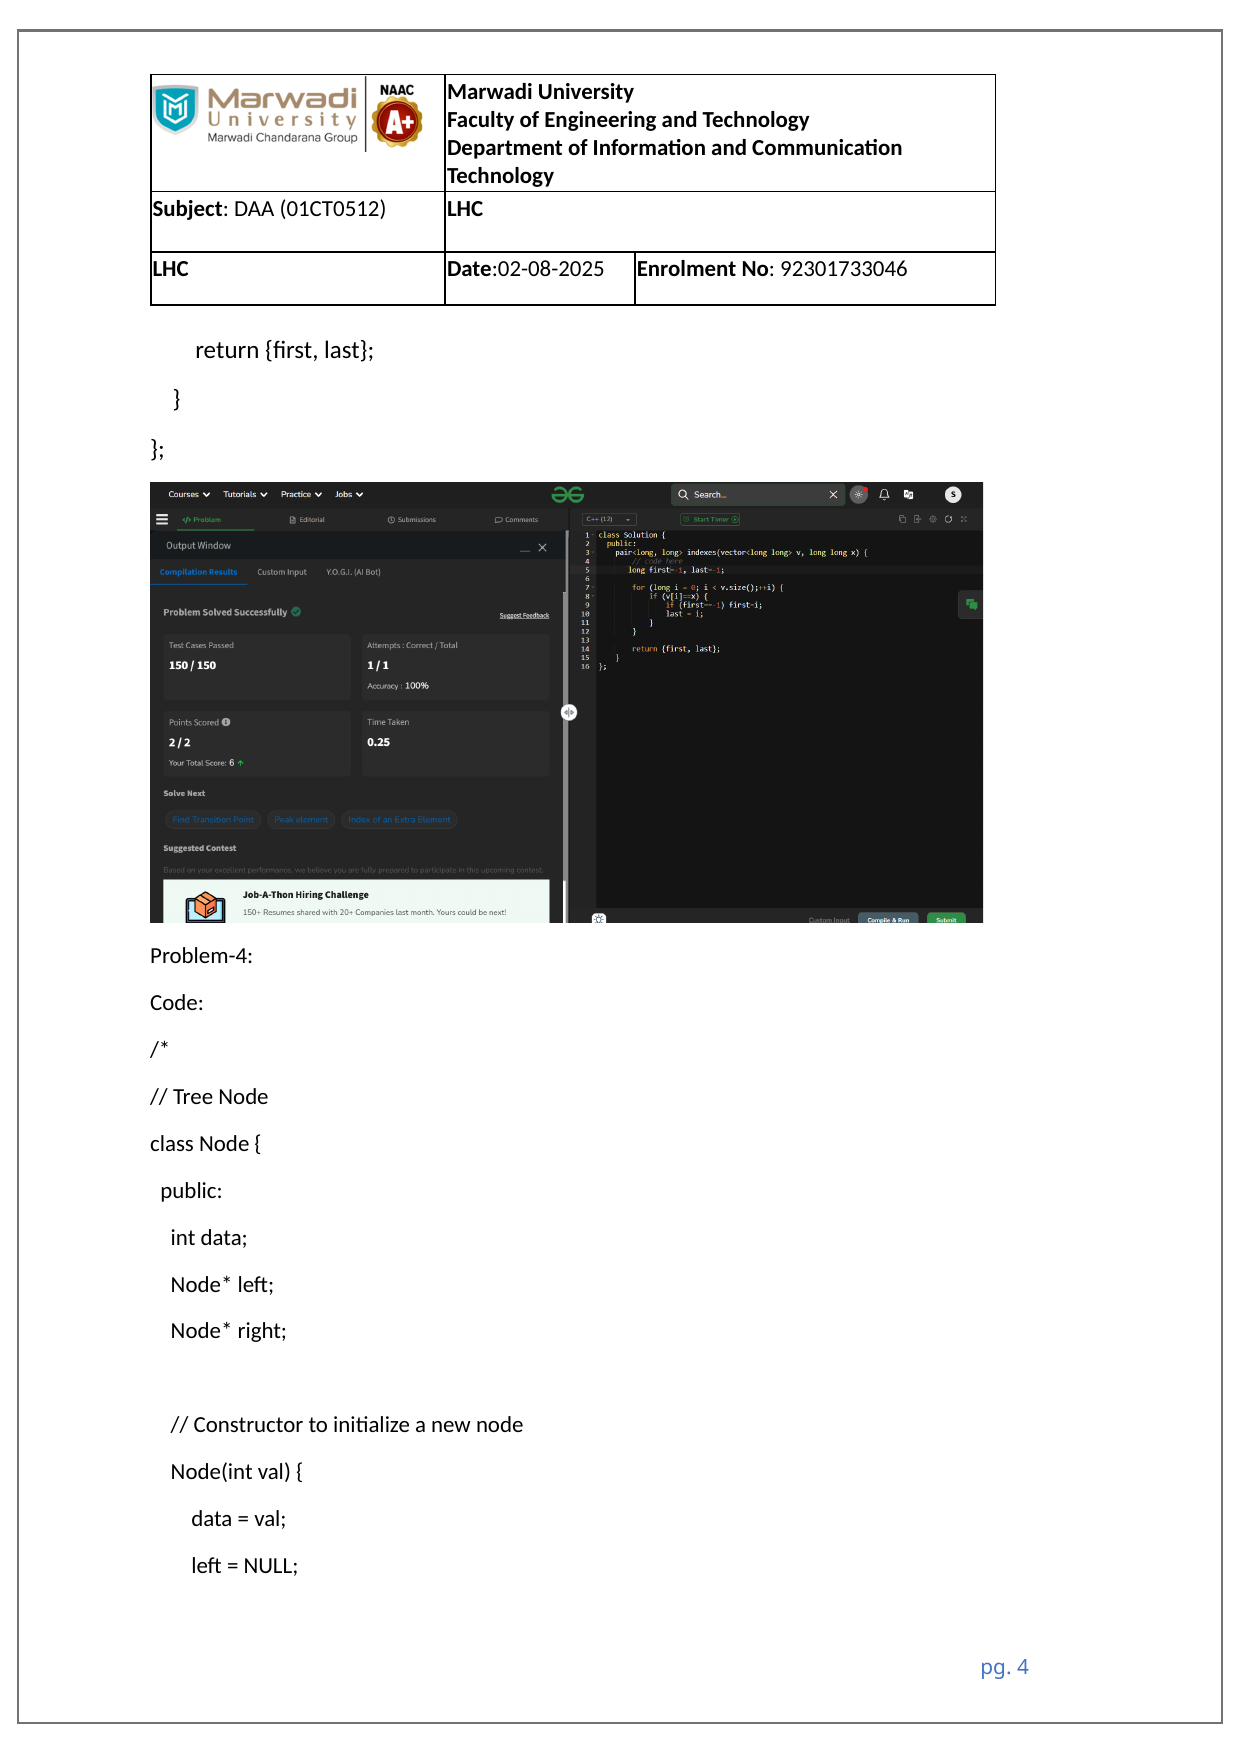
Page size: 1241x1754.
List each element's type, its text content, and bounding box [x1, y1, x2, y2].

text } [150, 383, 1090, 414]
picture [150, 482, 984, 923]
text /* [150, 1035, 1090, 1063]
picture [152, 76, 423, 152]
text Code: [150, 988, 1090, 1016]
text data = val; [150, 1504, 1090, 1532]
text public: [150, 1176, 1090, 1204]
text Node(int val) { [150, 1457, 1090, 1485]
text Node* right; [150, 1317, 1090, 1344]
text Node* left; [150, 1270, 1090, 1298]
text return {first, last}; [150, 334, 1090, 364]
text left = NULL; [150, 1551, 1090, 1579]
text class Node { [150, 1129, 1090, 1157]
text // Tree Node [150, 1082, 1090, 1110]
text // Constructor to initialize a new node [150, 1410, 1090, 1438]
text Problem-4: [150, 942, 1090, 969]
text int data; [150, 1223, 1090, 1251]
text }; [150, 433, 1090, 464]
